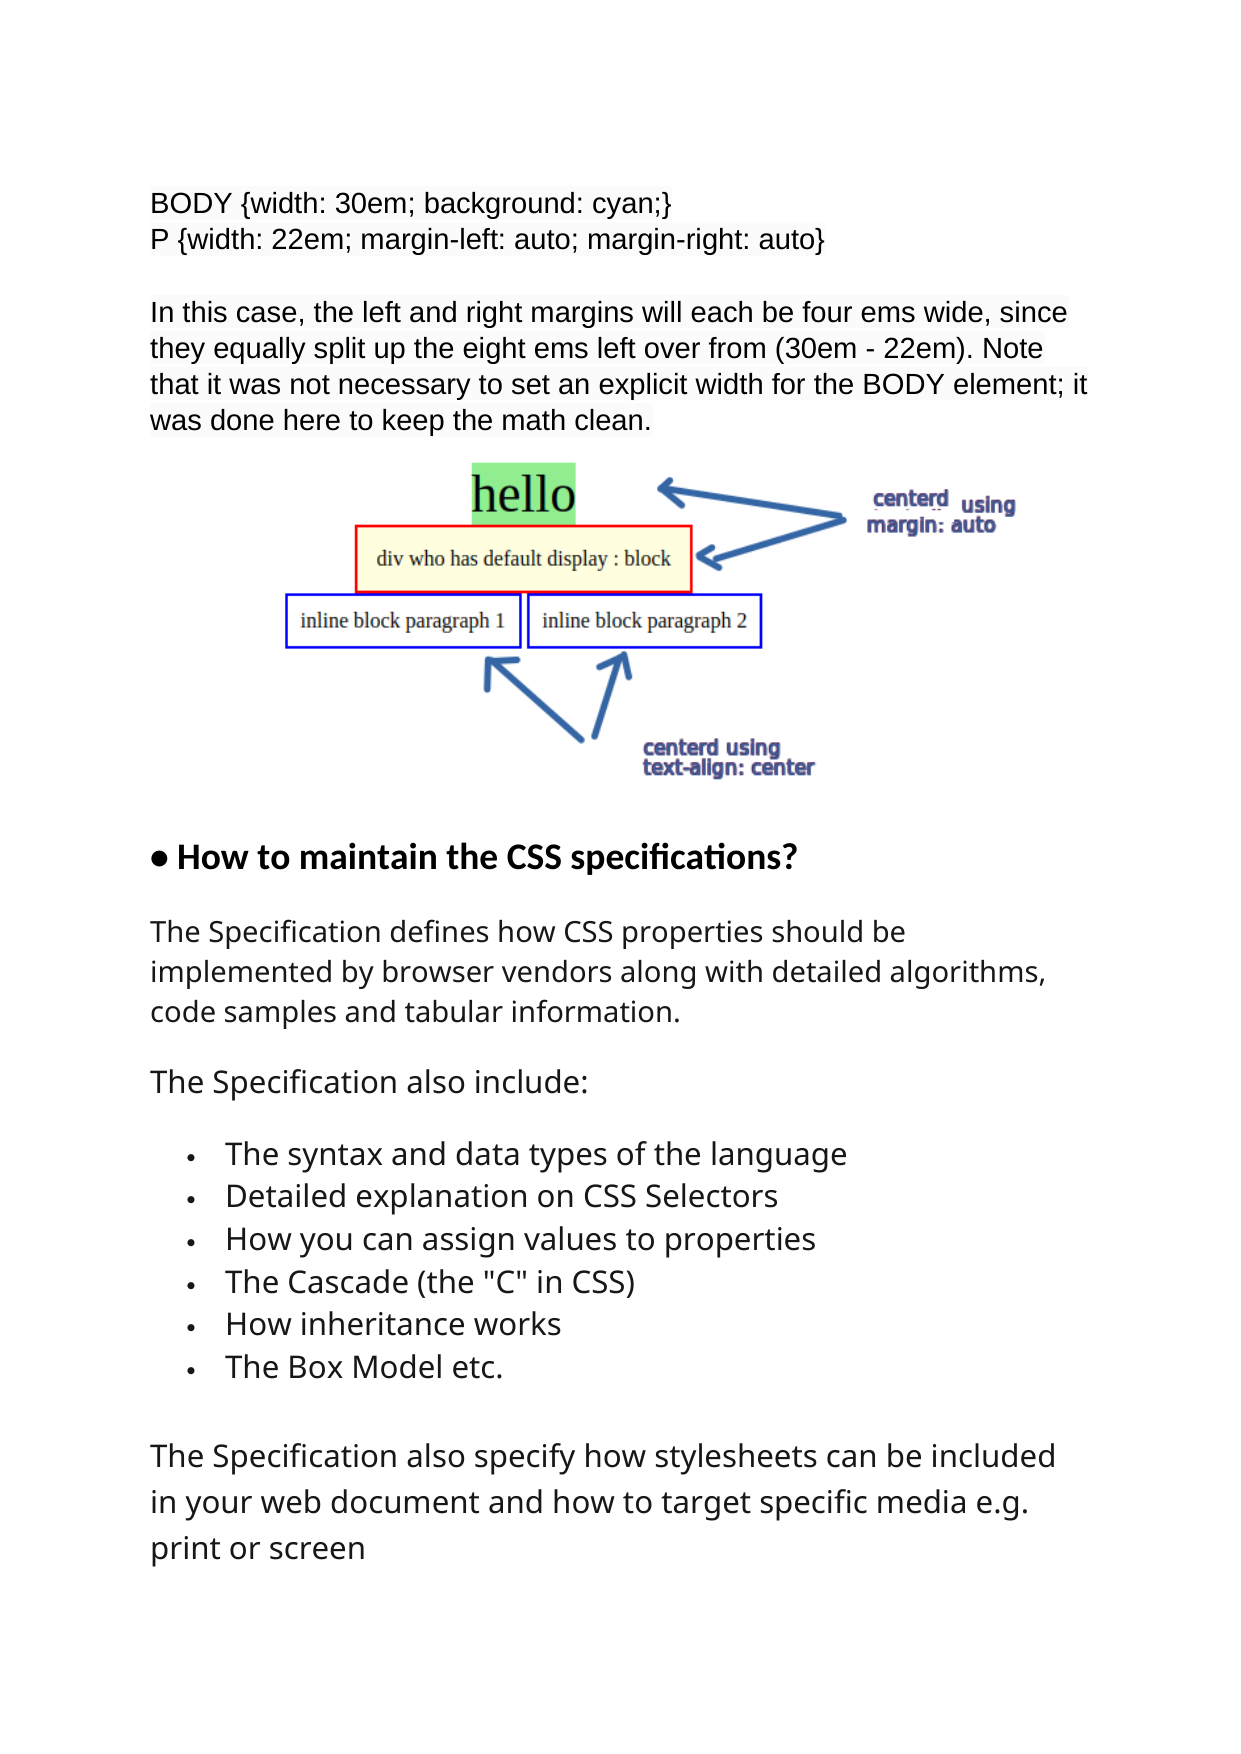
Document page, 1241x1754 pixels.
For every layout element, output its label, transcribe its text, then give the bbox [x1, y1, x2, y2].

list The syntax and data types of the language [187, 1132, 1090, 1174]
text The Specification also include: [150, 1060, 1090, 1103]
text The Specification defines how CSS properties should be implemented by browser vendors along with detailed algorithms, code samples and tabular information. [150, 912, 1090, 1031]
list The Cascade (the "C" in CSS) [187, 1259, 1090, 1302]
list How you can assign values to properties [187, 1217, 1090, 1259]
list The Box Model etc. [187, 1345, 1090, 1387]
list Detailed explanation on CSS Selectors [187, 1174, 1090, 1217]
text • How to maintain the CSS specifications? [150, 833, 1090, 879]
list How inheritance works [187, 1302, 1090, 1345]
text The Specification also specify how stylesheets can be included in your web document and how to target specific media e.g. print or screen [150, 1434, 1090, 1569]
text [150, 150, 1090, 437]
picture [150, 455, 1091, 815]
